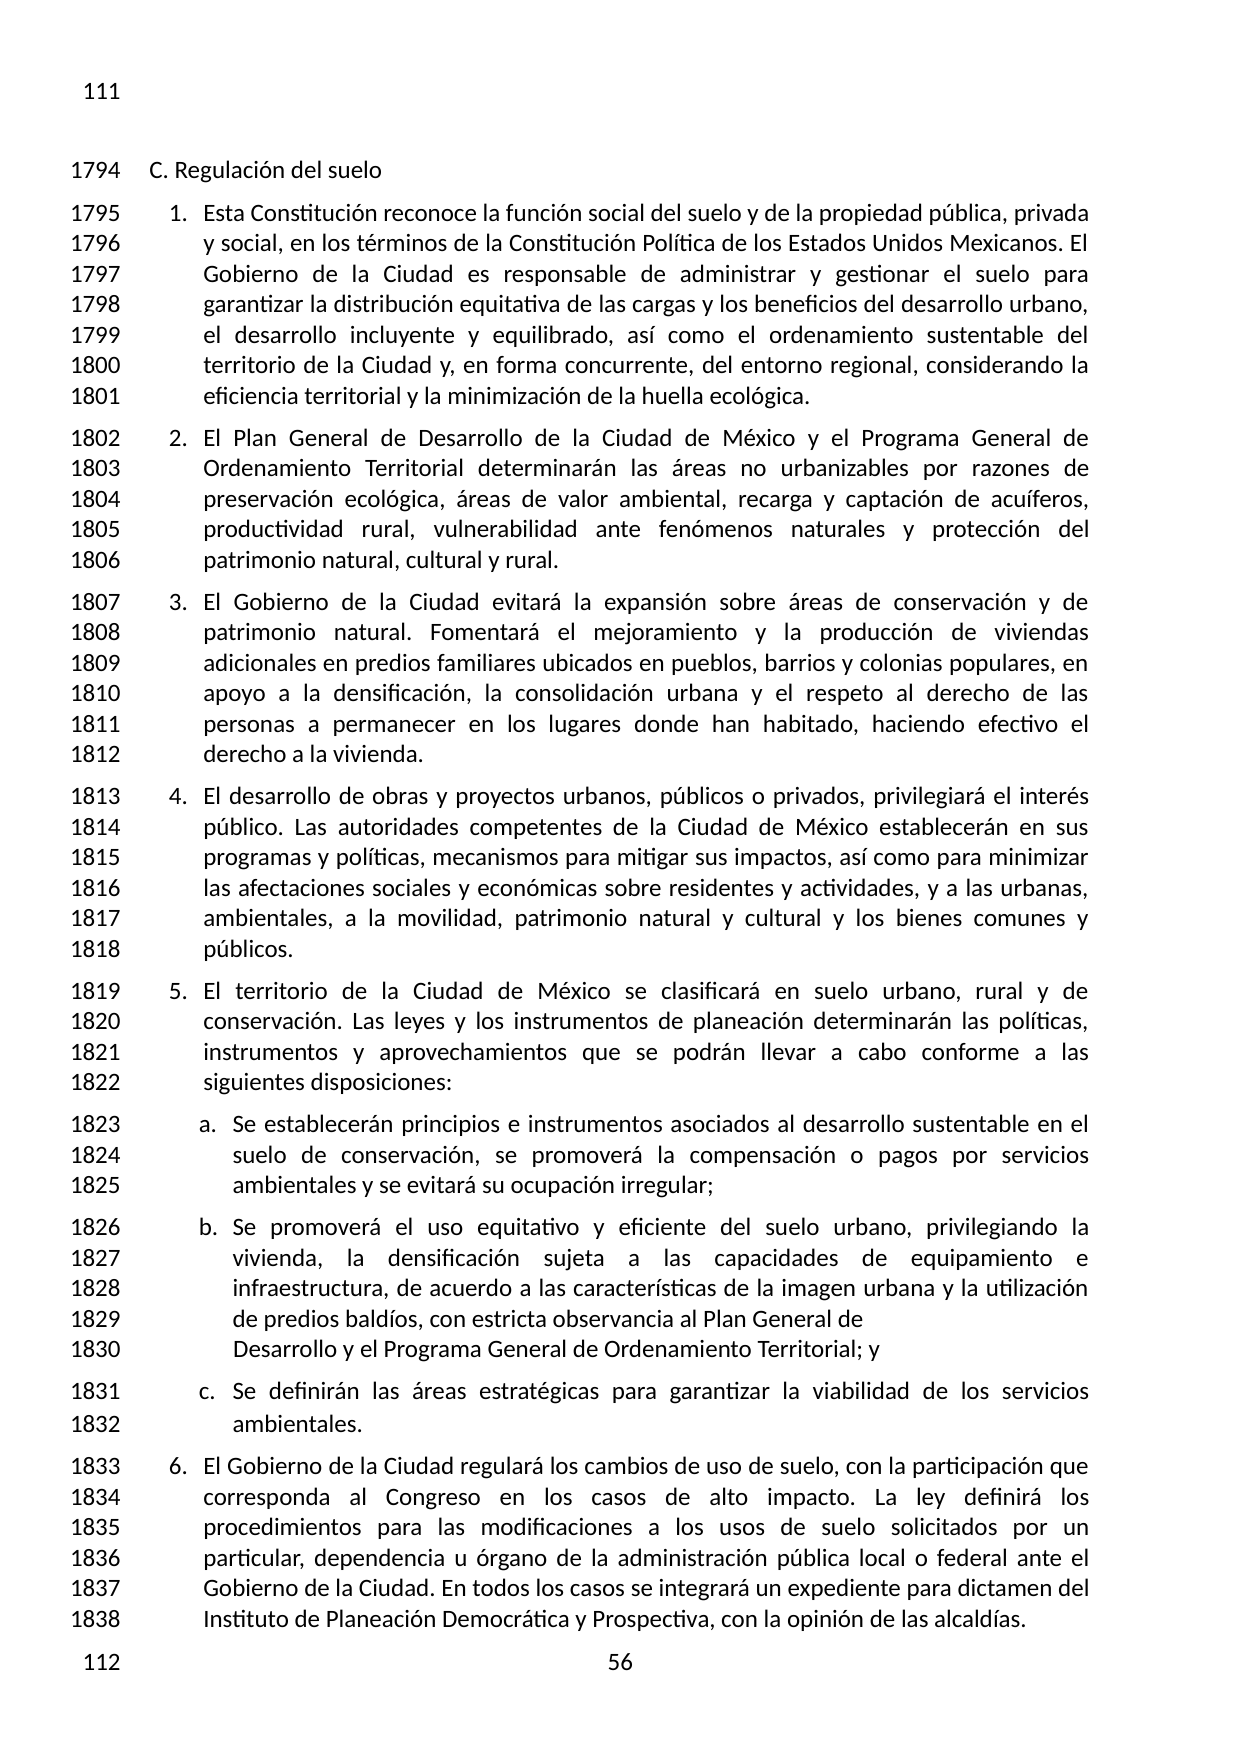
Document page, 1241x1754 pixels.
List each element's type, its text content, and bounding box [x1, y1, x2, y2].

list Esta Constitución reconoce la función social del suelo y de la propiedad pública, privada y social, en los términos de la Constitución Política de los Estados Unidos Mexicanos. El Gobierno de la Ciudad es responsable de administrar y gestionar el suelo para garantizar la distribución equitativa de las cargas y los beneficios del desarrollo urbano, el desarrollo incluyente y equilibrado, así como el ordenamiento sustentable del territorio de la Ciudad y, en forma concurrente, del entorno regional, considerando la eficiencia territorial y la minimización de la huella ecológica. [169, 197, 1090, 411]
list El territorio de la Ciudad de México se clasificará en suelo urbano, rural y de conservación. Las leyes y los instrumentos de planeación determinarán las políticas, instrumentos y aprovechamientos que se podrán llevar a cabo conforme a las siguientes disposiciones: [169, 975, 1090, 1097]
list El desarrollo de obras y proyectos urbanos, públicos o privados, privilegiará el interés público. Las autoridades competentes de la Ciudad de México establecerán en sus programas y políticas, mecanismos para mitigar sus impactos, así como para minimizar las afectaciones sociales y económicas sobre residentes y actividades, y a las urbanas, ambientales, a la movilidad, patrimonio natural y cultural y los bienes comunes y públicos. [169, 780, 1090, 963]
text Desarrollo y el Programa General de Ordenamiento Territorial; y [233, 1333, 1090, 1364]
text C. Regulación del suelo [149, 154, 1092, 185]
list El Plan General de Desarrollo de la Ciudad de México y el Programa General de Ordenamiento Territorial determinarán las áreas no urbanizables por razones de preservación ecológica, áreas de valor ambiental, recarga y captación de acuíferos, productividad rural, vulnerabilidad ante fenómenos naturales y protección del patrimonio natural, cultural y rural. [169, 422, 1090, 574]
list Se definirán las áreas estratégicas para garantizar la viabilidad de los servicios ambientales. [198, 1375, 1090, 1439]
list Se establecerán principios e instrumentos asociados al desarrollo sustentable en el suelo de conservación, se promoverá la compensación o pagos por servicios ambientales y se evitará su ocupación irregular; [198, 1108, 1090, 1200]
list Se promoverá el uso equitativo y eficiente del suelo urbano, privilegiando la vivienda, la densificación sujeta a las capacidades de equipamiento e infraestructura, de acuerdo a las características de la imagen urbana y la utilización de predios baldíos, con estricta observancia al Plan General de [198, 1211, 1090, 1333]
list El Gobierno de la Ciudad regulará los cambios de uso de suelo, con la participación que corresponda al Congreso en los casos de alto impacto. La ley definirá los procedimientos para las modificaciones a los usos de suelo solicitados por un particular, dependencia u órgano de la administración pública local o federal ante el Gobierno de la Ciudad. En todos los casos se integrará un expediente para dictamen del Instituto de Planeación Democrática y Prospectiva, con la opinión de las alcaldías. [169, 1450, 1090, 1633]
list El Gobierno de la Ciudad evitará la expansión sobre áreas de conservación y de patrimonio natural. Fomentará el mejoramiento y la producción de viviendas adicionales en predios familiares ubicados en pueblos, barrios y colonias populares, en apoyo a la densificación, la consolidación urbana y el respeto al derecho de las personas a permanecer en los lugares donde han habitado, haciendo efectivo el derecho a la vivienda. [169, 586, 1090, 769]
